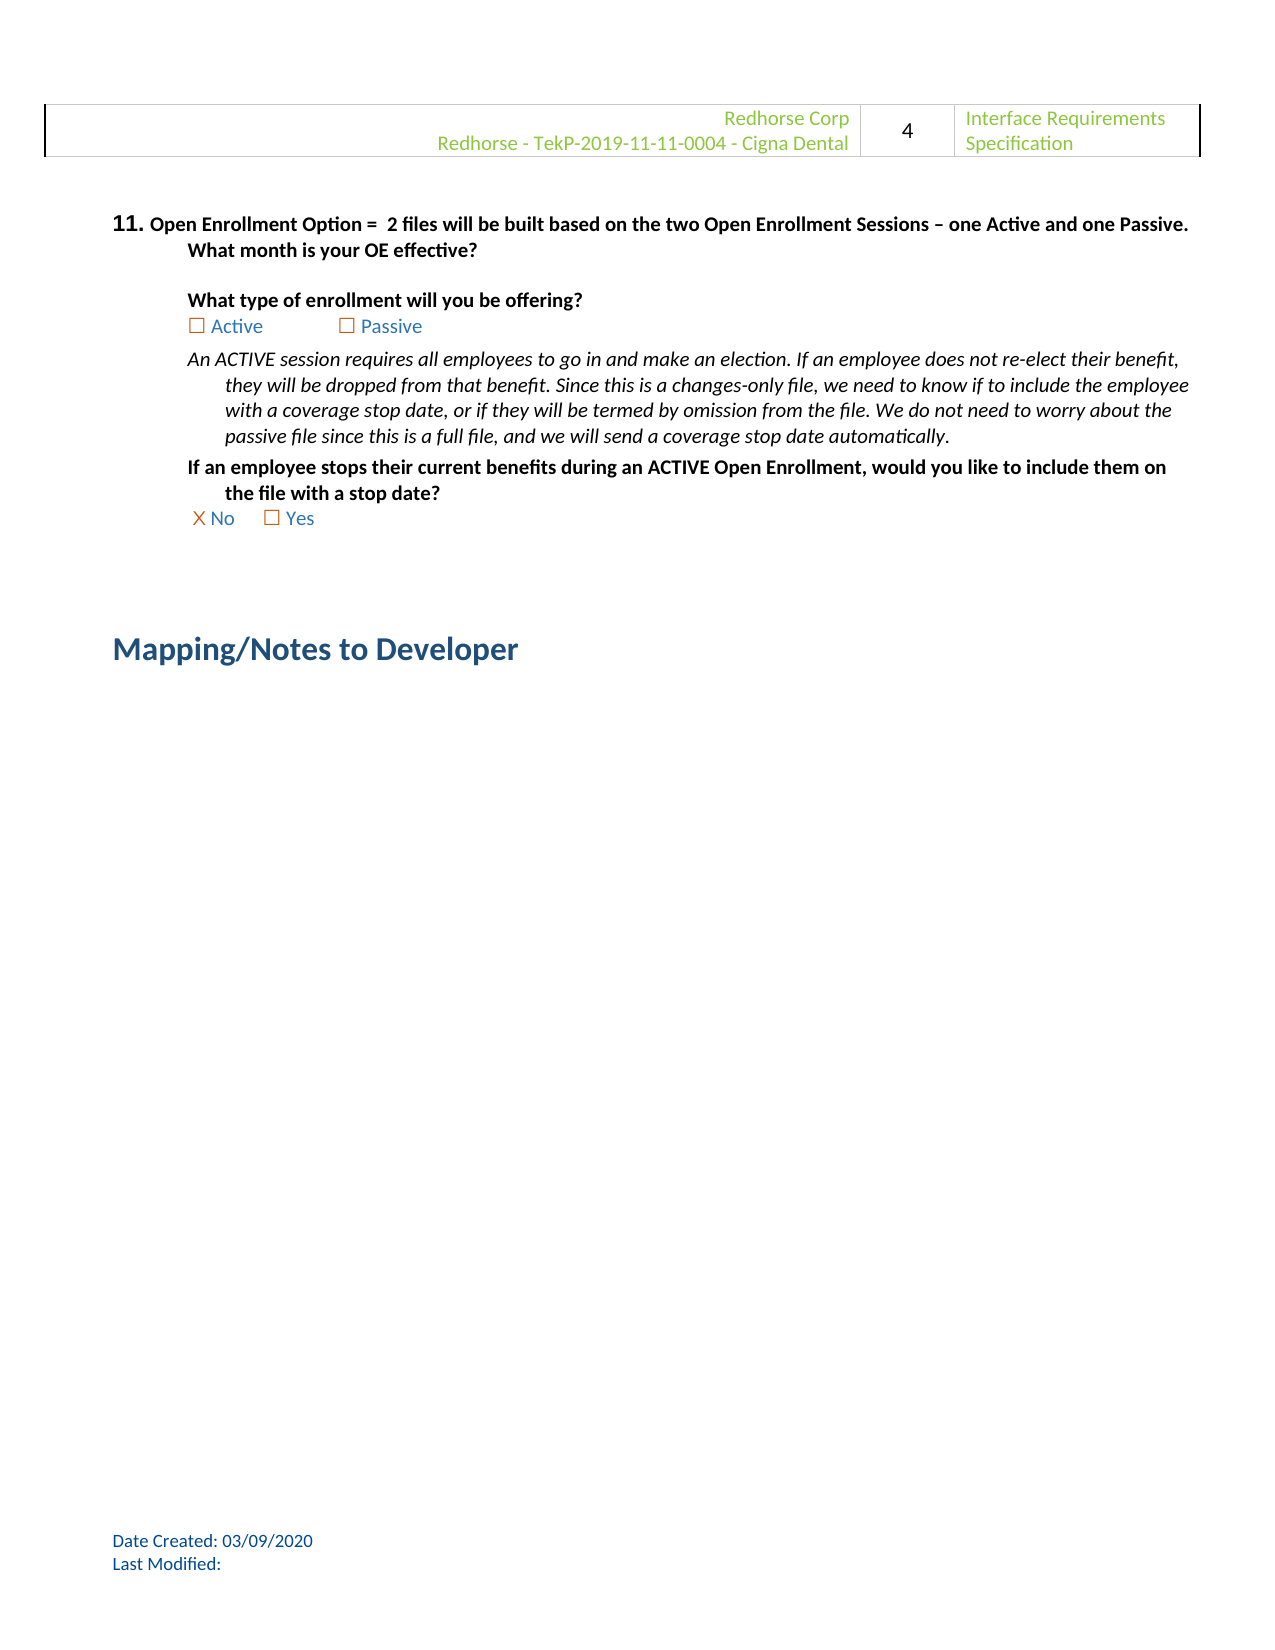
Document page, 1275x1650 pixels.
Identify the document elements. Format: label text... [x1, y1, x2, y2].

subtitle Mapping/Notes to Developer [112, 628, 1200, 668]
text X No ☐ Yes [187, 505, 1200, 531]
text An ACTIVE session requires all employees to go in and make an election. If an employee does not re-elect their benefit, they will be dropped from that benefit. Since this is a changes-only file, we need to know if to include the employee with a coverage stop date, or if they will be termed by omission from the file. We do not need to worry about the passive file since this is a full file, and we will send a coverage stop date automatically. [187, 347, 1200, 448]
text What type of enrollment will you be offering? [187, 288, 1200, 313]
text If an employee stops their current benefits during an ACTIVE Open Enrollment, would you like to include them on the file with a stop date? [187, 454, 1200, 505]
text ☐ Active ☐ Passive [187, 313, 1200, 338]
list Open Enrollment Option = 2 files will be built based on the two Open Enrollment Sessions – one Active and one Passive. [112, 210, 1200, 237]
text What month is your OE effective? [187, 237, 1200, 262]
